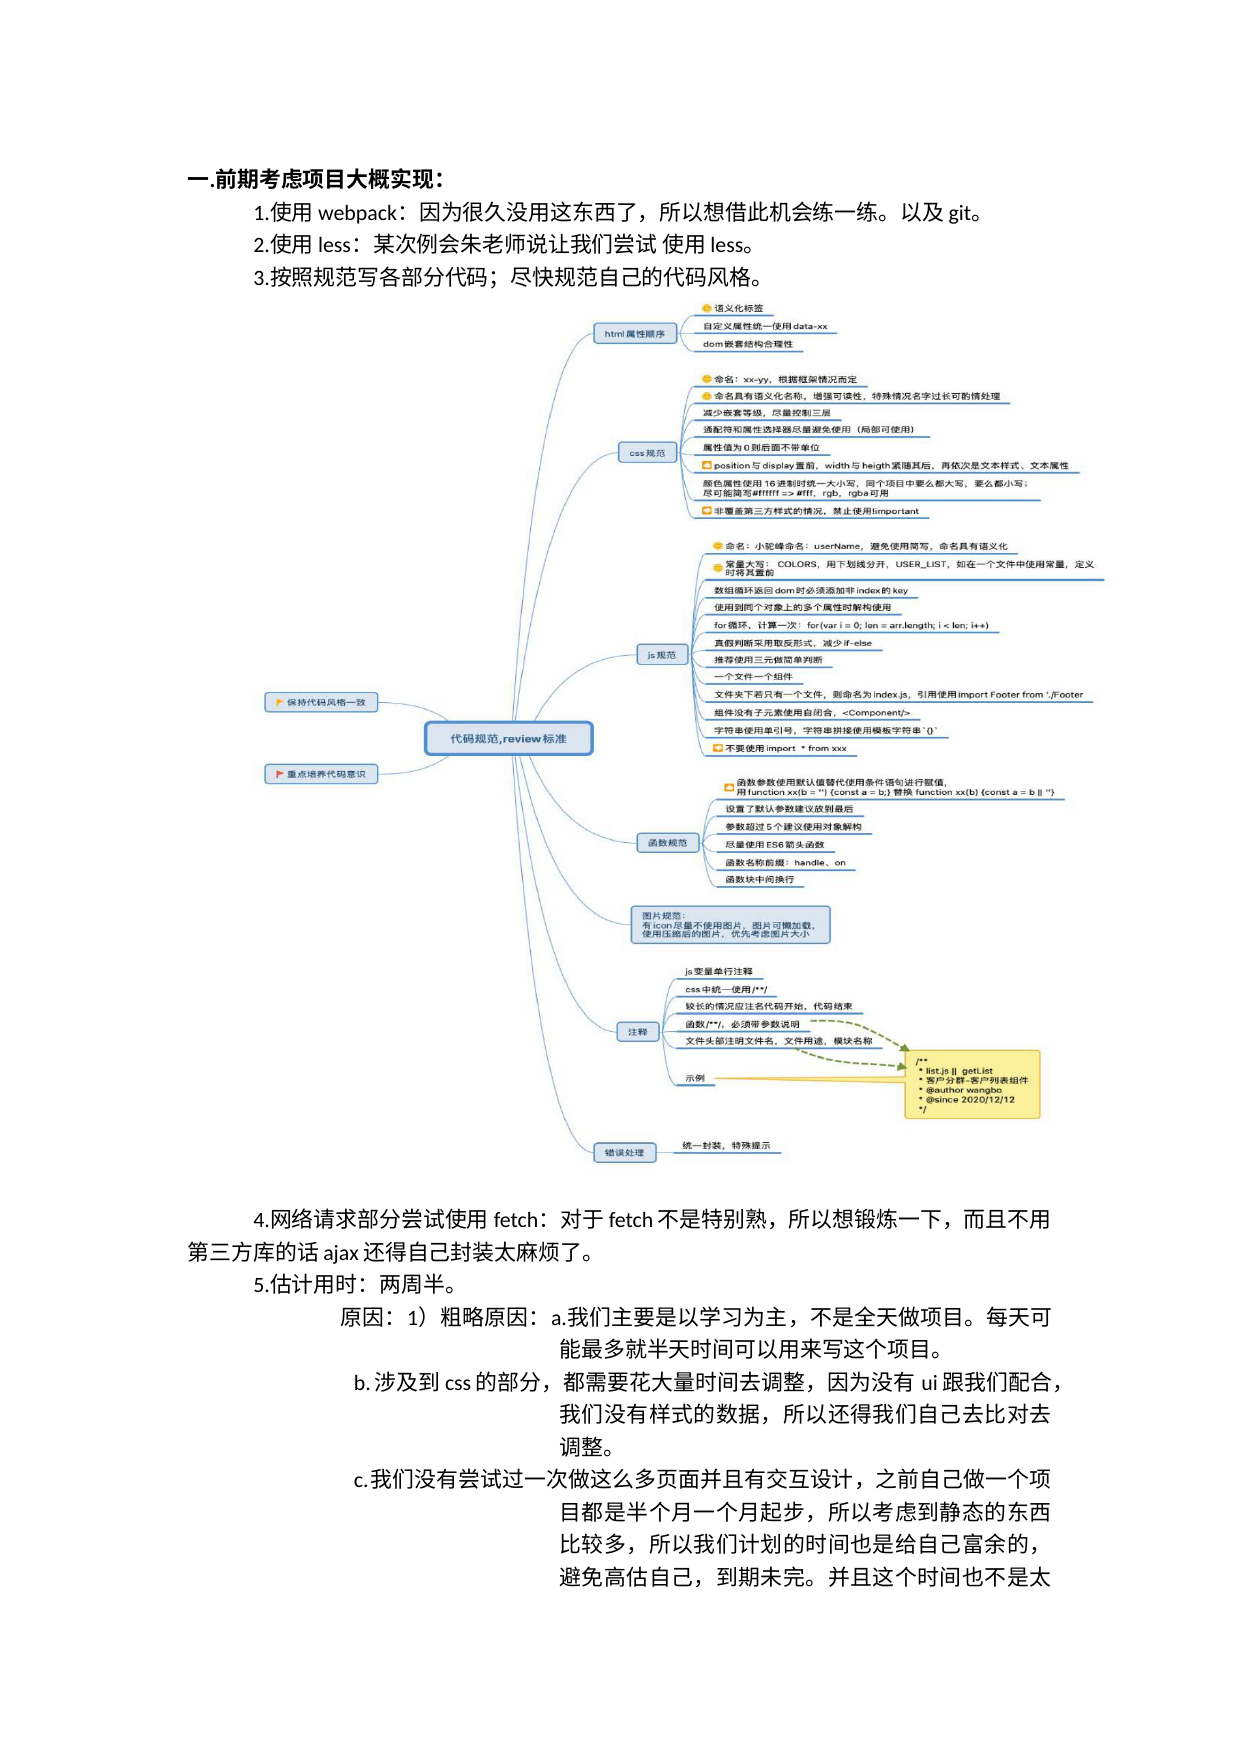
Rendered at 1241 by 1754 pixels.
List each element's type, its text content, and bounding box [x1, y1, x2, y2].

text 一.前期考虑项目大概实现： [187, 162, 1053, 194]
text 5.估计用时：两周半。 [187, 1267, 1053, 1299]
text b.涉及到css的部分，都需要花大量时间去调整，因为没有ui跟我们配合，我们没有样式的数据，所以还得我们自己去比对去调整。 [187, 1364, 1053, 1462]
text 1.使用webpack：因为很久没用这东西了，所以想借此机会练一练。以及git。 [187, 194, 1053, 227]
picture [253, 292, 1117, 1172]
text 2.使用less：某次例会朱老师说让我们尝试 使用less。 [187, 227, 1053, 259]
text 3.按照规范写各部分代码；尽快规范自己的代码风格。 [187, 259, 1053, 292]
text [187, 1462, 1053, 1592]
text 4.网络请求部分尝试使用fetch：对于fetch不是特别熟，所以想锻炼一下，而且不用第三方库的话ajax还得自己封装太麻烦了。 [187, 1202, 1053, 1267]
text 原因：1）粗略原因：a.我们主要是以学习为主，不是全天做项目。每天可能最多就半天时间可以用来写这个项目。 [341, 1299, 1053, 1364]
